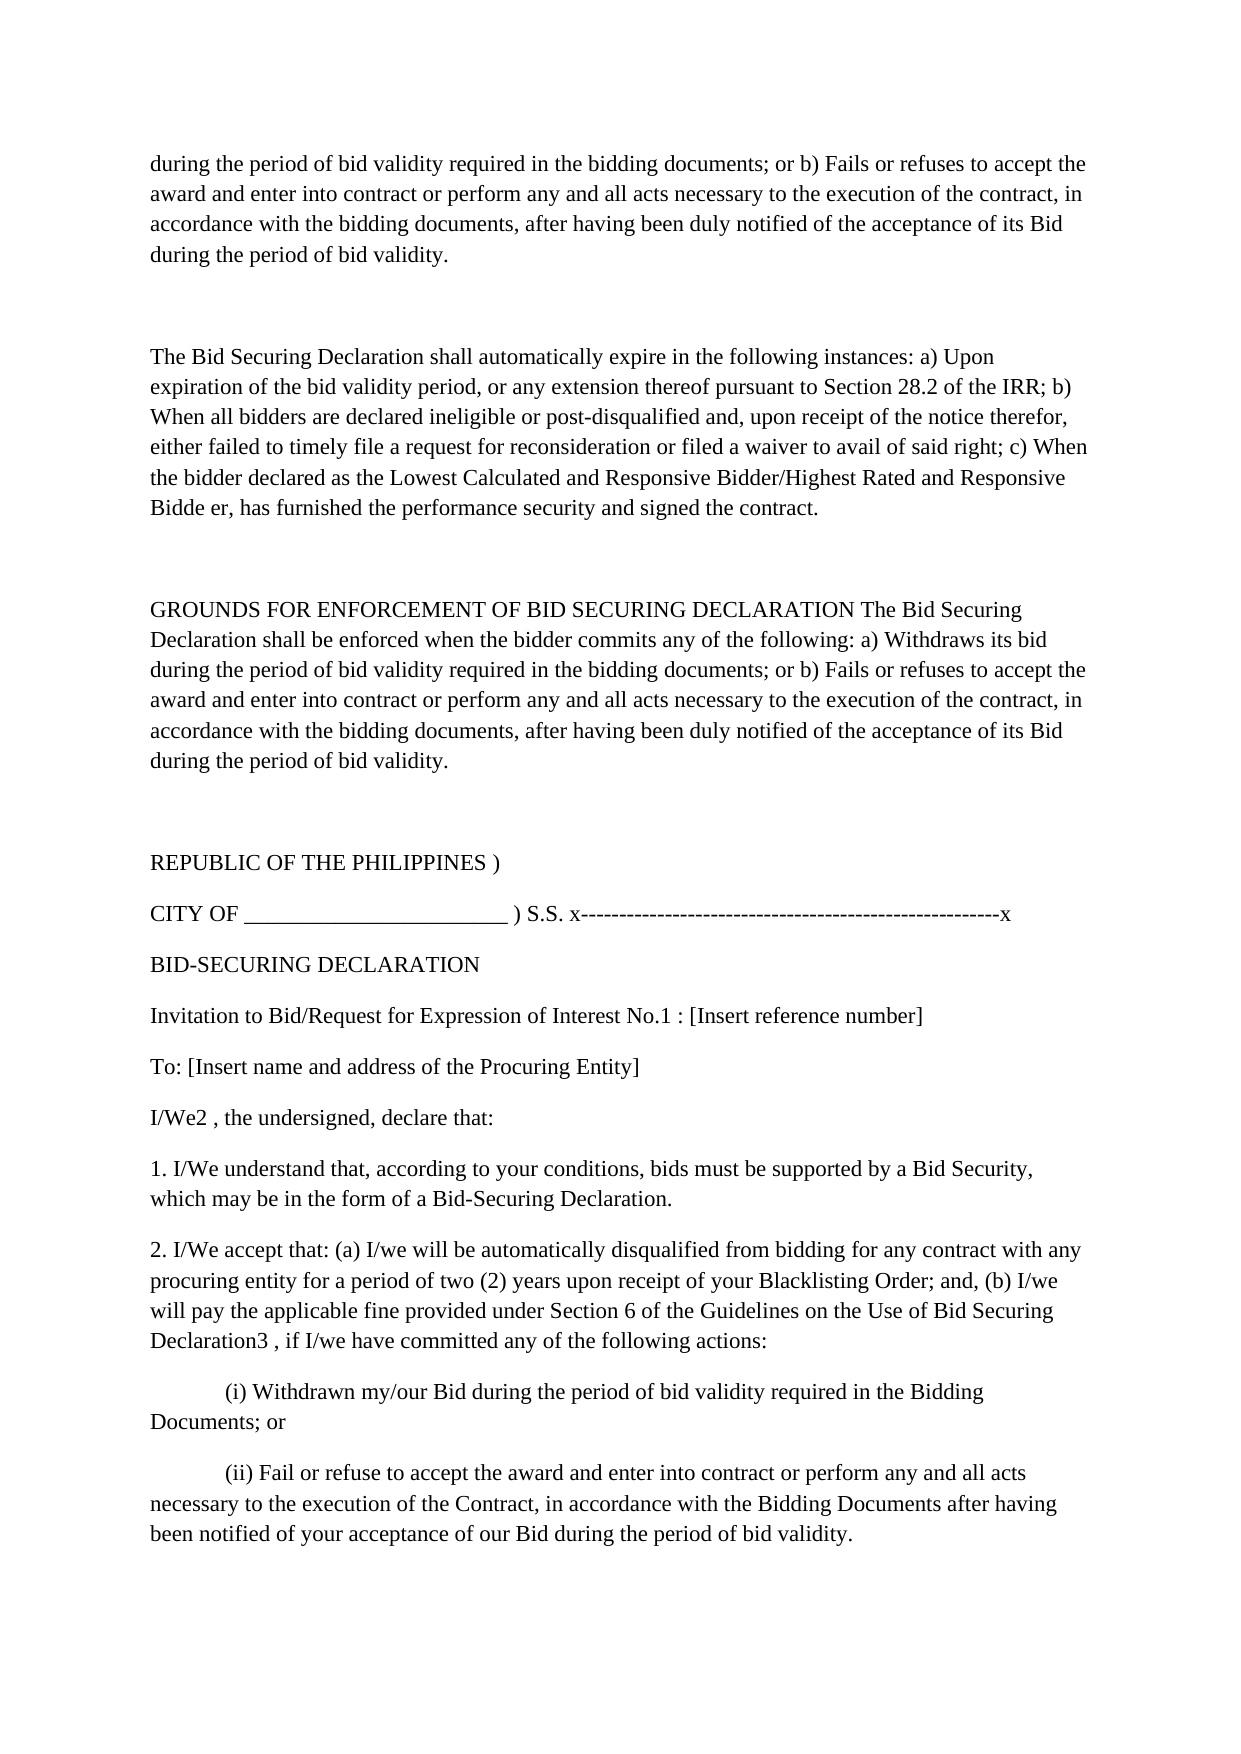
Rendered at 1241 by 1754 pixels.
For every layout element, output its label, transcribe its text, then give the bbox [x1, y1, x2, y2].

text The Bid Securing Declaration shall automatically expire in the following instances: a) Upon expiration of the bid validity period, or any extension thereof pursuant to Section 28.2 of the IRR; b) When all bidders are declared ineligible or post-disqualified and, upon receipt of the notice therefor, either failed to timely file a request for reconsideration or filed a waiver to avail of said right; c) When the bidder declared as the Lowest Calculated and Responsive Bidder/Highest Rated and Responsive Bidde er, has furnished the performance security and signed the contract. [150, 343, 1090, 520]
text (ii) Fail or refuse to accept the award and enter into contract or perform any and all acts necessary to the execution of the Contract, in accordance with the Bidding Documents after having been notified of your acceptance of our Bid during the period of bid validity. [150, 1459, 1090, 1546]
text (i) Withdrawn my/our Bid during the period of bid validity required in the Bidding Documents; or [150, 1378, 1090, 1435]
text 2. I/We accept that: (a) I/we will be automatically disqualified from bidding for any contract with any procuring entity for a period of two (2) years upon receipt of your Blacklisting Order; and, (b) I/we will pay the applicable fine provided under Section 6 of the Guidelines on the Use of Bid Securing Declaration3 , if I/we have committed any of the following actions: [150, 1236, 1090, 1353]
text To: [Insert name and address of the Procuring Entity] [150, 1053, 1090, 1079]
text BID-SECURING DECLARATION [150, 951, 1090, 977]
text Invitation to Bid/Request for Expression of Interest No.1 : [Insert reference number] [150, 1002, 1090, 1028]
text I/We2 , the undersigned, declare that: [150, 1104, 1090, 1131]
text 1. I/We understand that, according to your conditions, bids must be supported by a Bid Security, which may be in the form of a Bid-Securing Declaration. [150, 1155, 1090, 1212]
text CITY OF _______________________ ) S.S. x-------------------------------------------------------x [150, 900, 1090, 926]
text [150, 150, 1090, 267]
text REPUBLIC OF THE PHILIPPINES ) [150, 849, 1090, 875]
